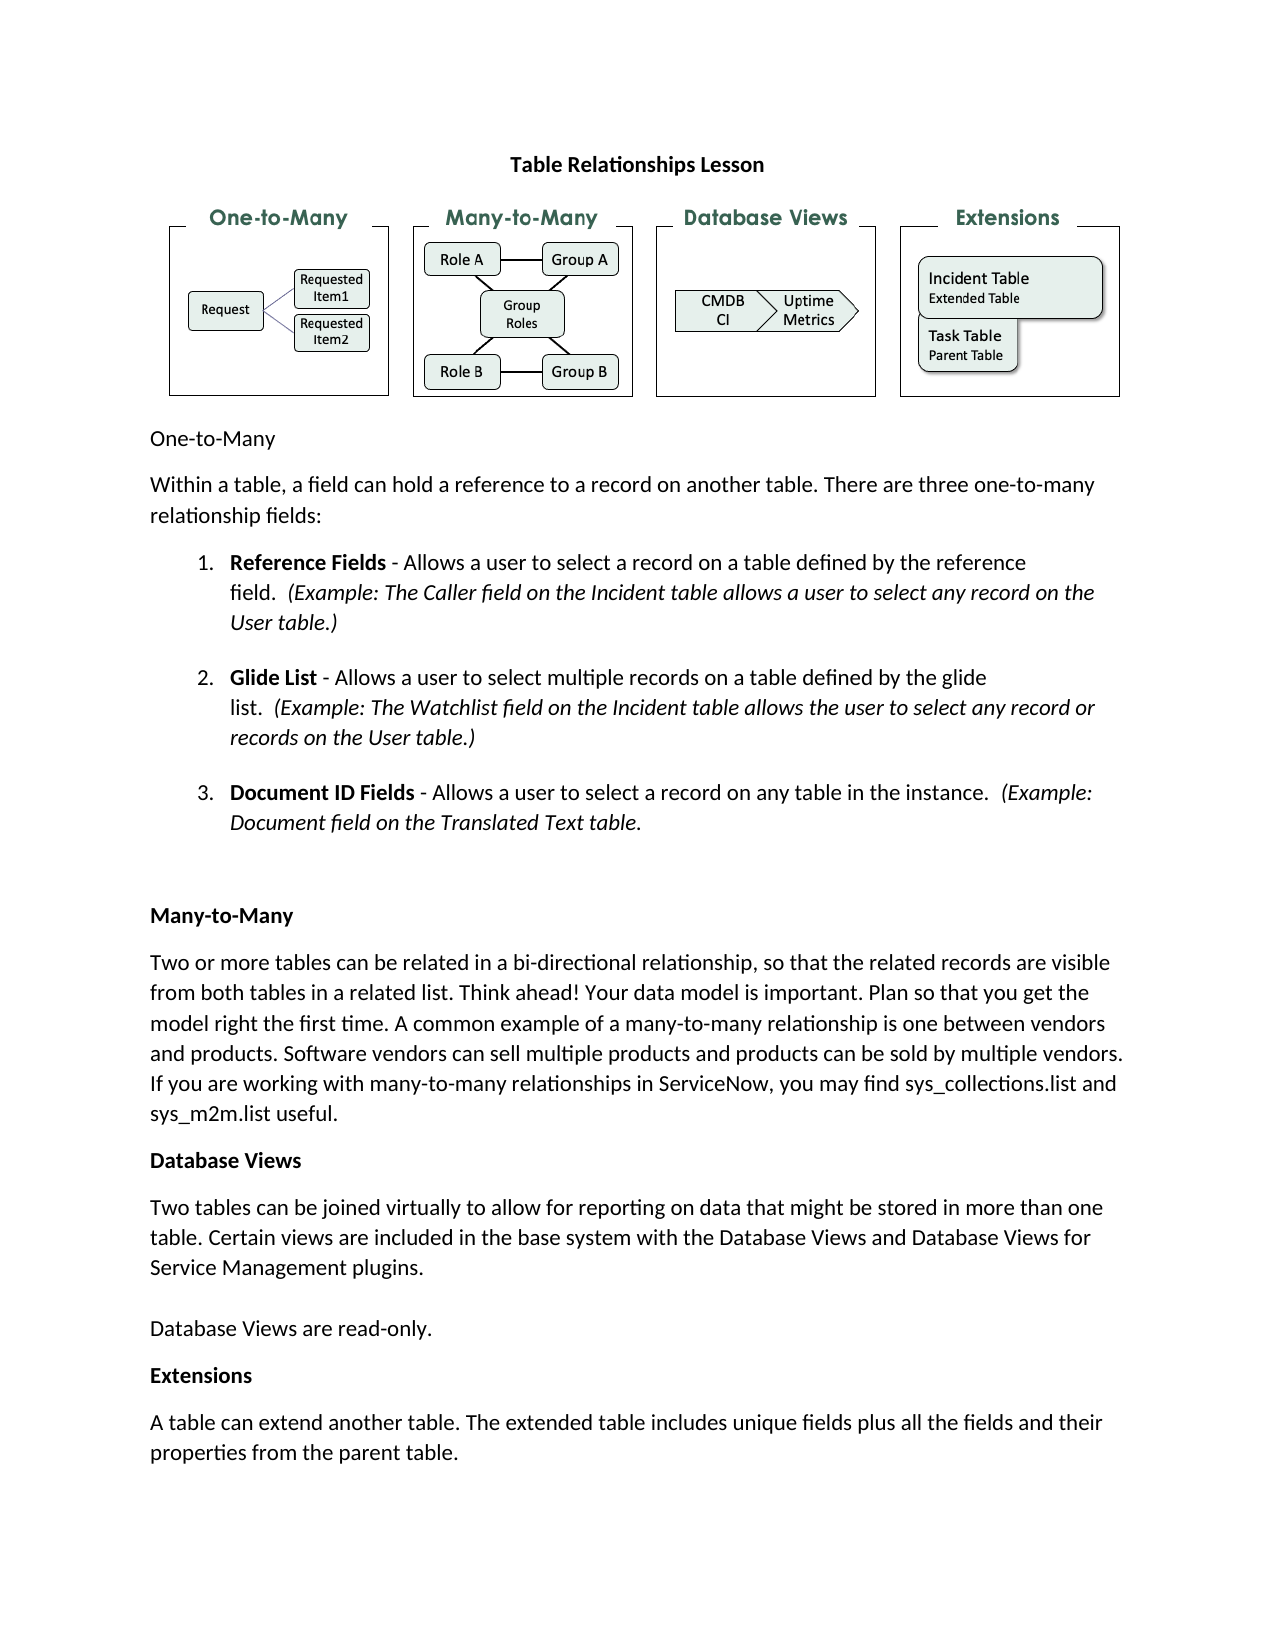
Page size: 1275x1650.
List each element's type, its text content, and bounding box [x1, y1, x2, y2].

table_header Reference Fields - Allows a user to select a record on a table defined by the reference field. (Example: The Caller field on the Incident table allows a user to select any record on the User table.) [214, 548, 1125, 663]
text Extensions [150, 1361, 1125, 1389]
table_cell Document ID Fields - Allows a user to select a record on any table in the instance. (Example: Document field on the Translated Text table. [214, 778, 1125, 901]
text Many-to-Many [150, 901, 1125, 929]
picture [150, 196, 1125, 405]
table_cell 2. [150, 663, 214, 778]
table_header 1. [150, 548, 214, 663]
text Two or more tables can be related in a bi-directional relationship, so that the related records are visible from both tables in a related list. Think ahead! Your data model is important. Plan so that you get the model right the first time. A common example of a many-to-many relationship is one between vendors and products. Software vendors can sell multiple products and products can be sold by multiple vendors. If you are working with many-to-many relationships in ServiceNow, you may find sys_collections.list and sys_m2m.list useful. [150, 948, 1125, 1127]
text Within a table, a field can hold a reference to a record on another table. There are three one-to-many relationship fields: [150, 471, 1125, 529]
table_cell 3. [150, 778, 214, 901]
text One-to-Many [150, 424, 1125, 452]
text Table Relationships Lesson [150, 150, 1125, 178]
text Two tables can be joined virtually to allow for reporting on data that might be stored in more than one table. Certain views are included in the base system with the Database Views and Database Views for Service Management plugins. Database Views are read-only. [150, 1193, 1125, 1342]
table_cell Glide List - Allows a user to select multiple records on a table defined by the glide list. (Example: The Watchlist field on the Incident table allows the user to select any record or records on the User table.) [214, 663, 1125, 778]
text Database Views [150, 1146, 1125, 1174]
text A table can extend another table. The extended table includes unique fields plus all the fields and their properties from the parent table. [150, 1408, 1125, 1466]
